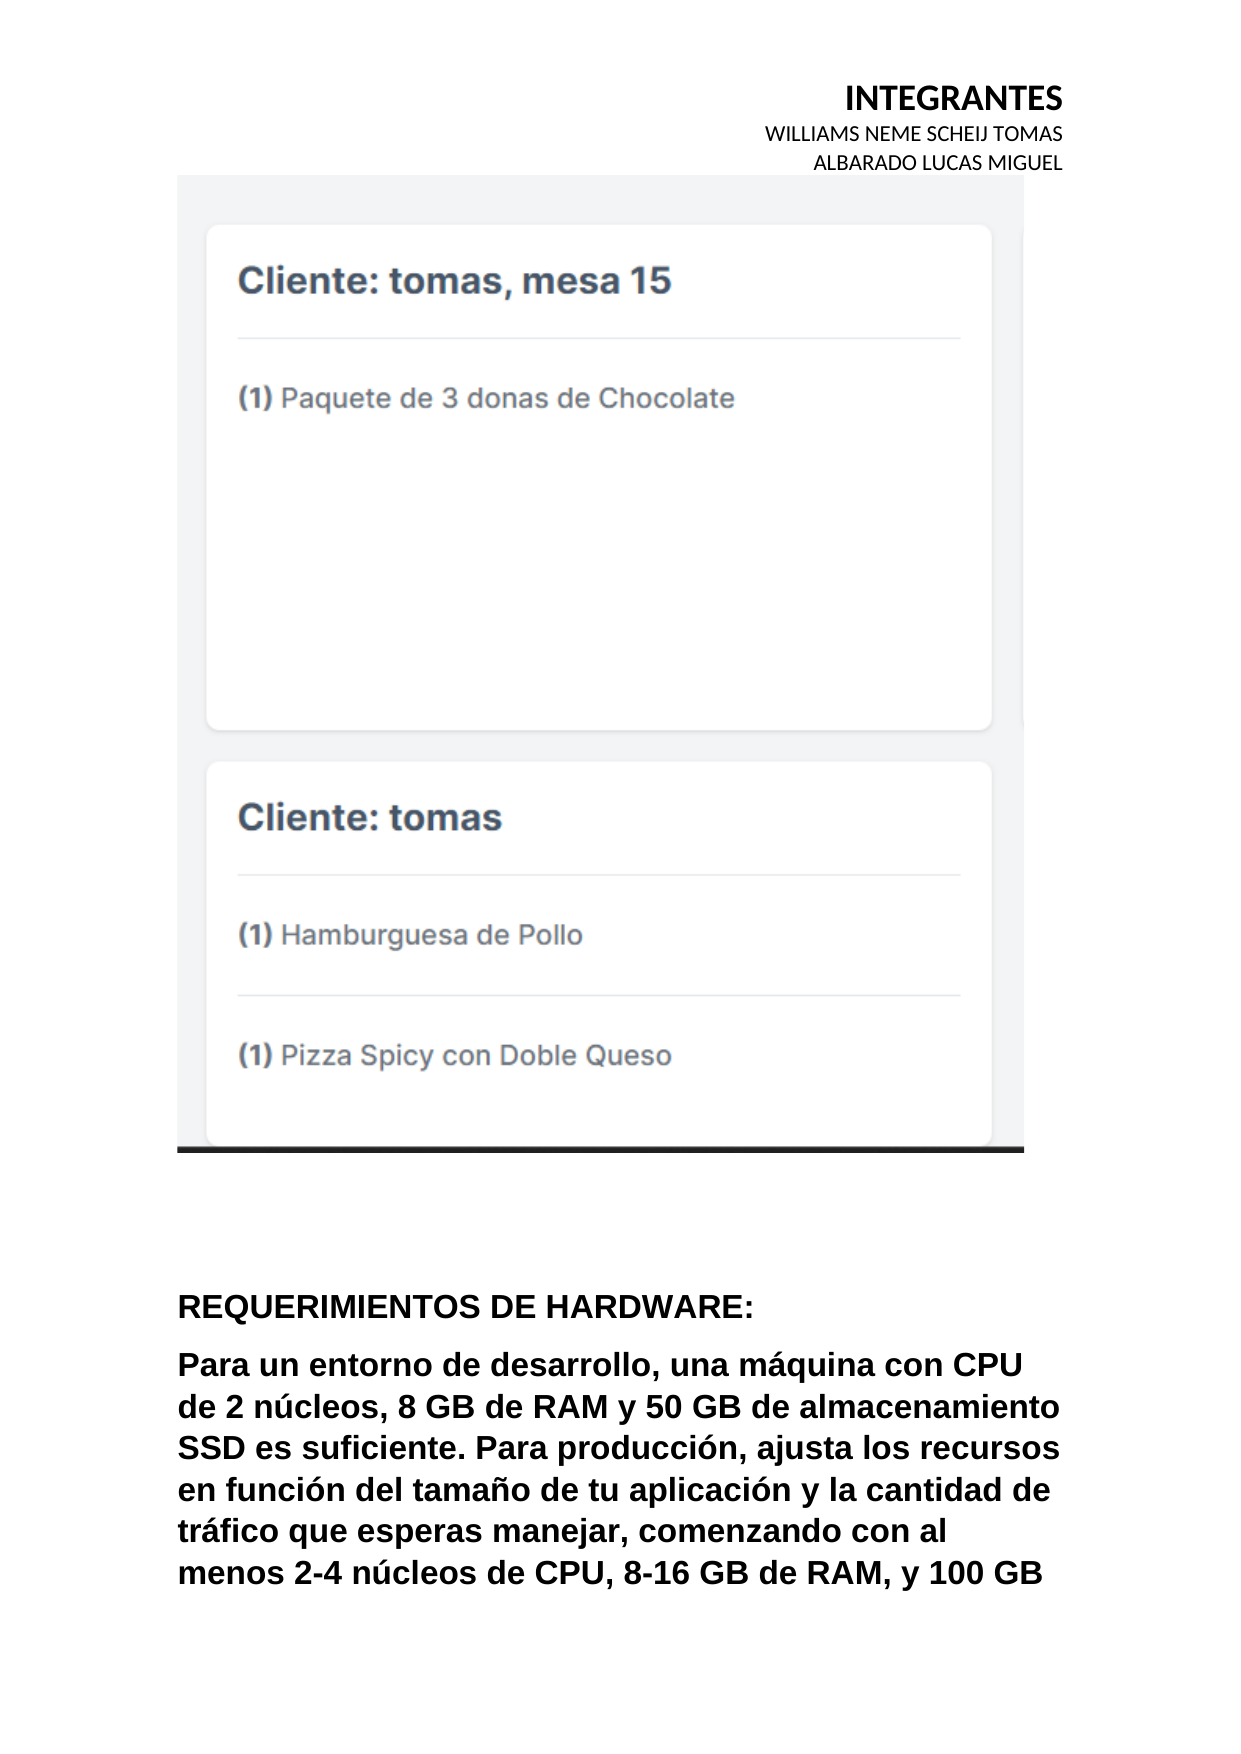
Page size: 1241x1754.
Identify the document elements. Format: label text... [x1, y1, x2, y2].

picture [177, 175, 1025, 1153]
text REQUERIMIENTOS DE HARDWARE: [177, 1287, 1063, 1326]
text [177, 1346, 1063, 1591]
